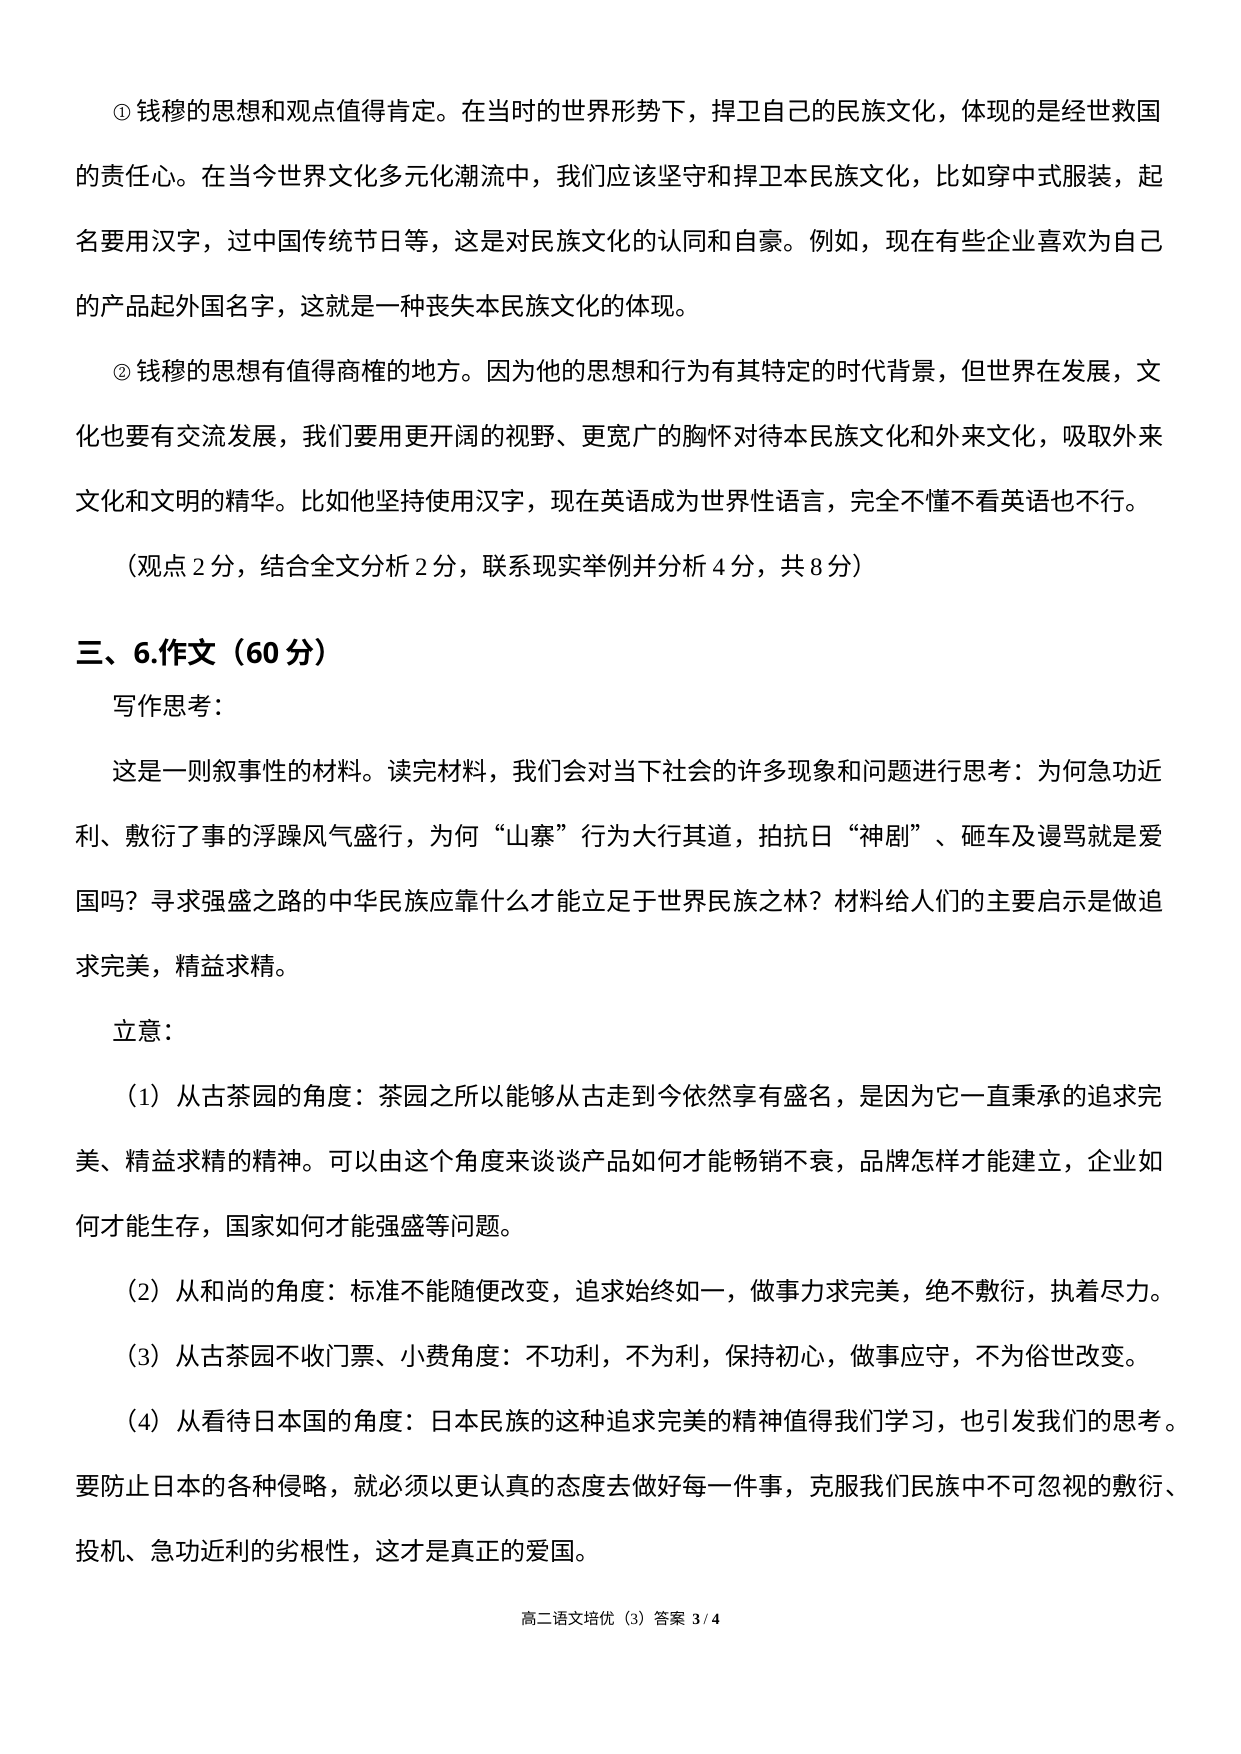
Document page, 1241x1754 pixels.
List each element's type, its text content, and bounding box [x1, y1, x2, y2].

text 写作思考： [75, 672, 1165, 737]
text （观点2分，结合全文分析2分，联系现实举例并分析4分，共8分） [75, 532, 1165, 597]
text （2）从和尚的角度：标准不能随便改变，追求始终如一，做事力求完美，绝不敷衍，执着尽力。 [75, 1257, 1165, 1322]
text 立意： [75, 997, 1165, 1062]
text （3）从古茶园不收门票、小费角度：不功利，不为利，保持初心，做事应守，不为俗世改变。 [75, 1322, 1165, 1387]
text （1）从古茶园的角度：茶园之所以能够从古走到今依然享有盛名，是因为它一直秉承的追求完美、精益求精的精神。可以由这个角度来谈谈产品如何才能畅销不衰，品牌怎样才能建立，企业如何才能生存，国家如何才能强盛等问题。 [75, 1062, 1165, 1257]
text ①钱穆的思想和观点值得肯定。在当时的世界形势下，捍卫自己的民族文化，体现的是经世救国的责任心。在当今世界文化多元化潮流中，我们应该坚守和捍卫本民族文化，比如穿中式服装，起名要用汉字，过中国传统节日等，这是对民族文化的认同和自豪。例如，现在有些企业喜欢为自己的产品起外国名字，这就是一种丧失本民族文化的体现。 [75, 77, 1165, 337]
text （4）从看待日本国的角度：日本民族的这种追求完美的精神值得我们学习，也引发我们的思考。要防止日本的各种侵略，就必须以更认真的态度去做好每一件事，克服我们民族中不可忽视的敷衍、投机、急功近利的劣根性，这才是真正的爱国。 [75, 1387, 1165, 1582]
text 三、6.作文（60分） [75, 629, 1165, 672]
text 这是一则叙事性的材料。读完材料，我们会对当下社会的许多现象和问题进行思考：为何急功近利、敷衍了事的浮躁风气盛行，为何“山寨”行为大行其道，拍抗日“神剧”、砸车及谩骂就是爱国吗？寻求强盛之路的中华民族应靠什么才能立足于世界民族之林？材料给人们的主要启示是做追求完美，精益求精。 [75, 737, 1165, 997]
text ②钱穆的思想有值得商榷的地方。因为他的思想和行为有其特定的时代背景，但世界在发展，文化也要有交流发展，我们要用更开阔的视野、更宽广的胸怀对待本民族文化和外来文化，吸取外来文化和文明的精华。比如他坚持使用汉字，现在英语成为世界性语言，完全不懂不看英语也不行。 [75, 337, 1165, 532]
